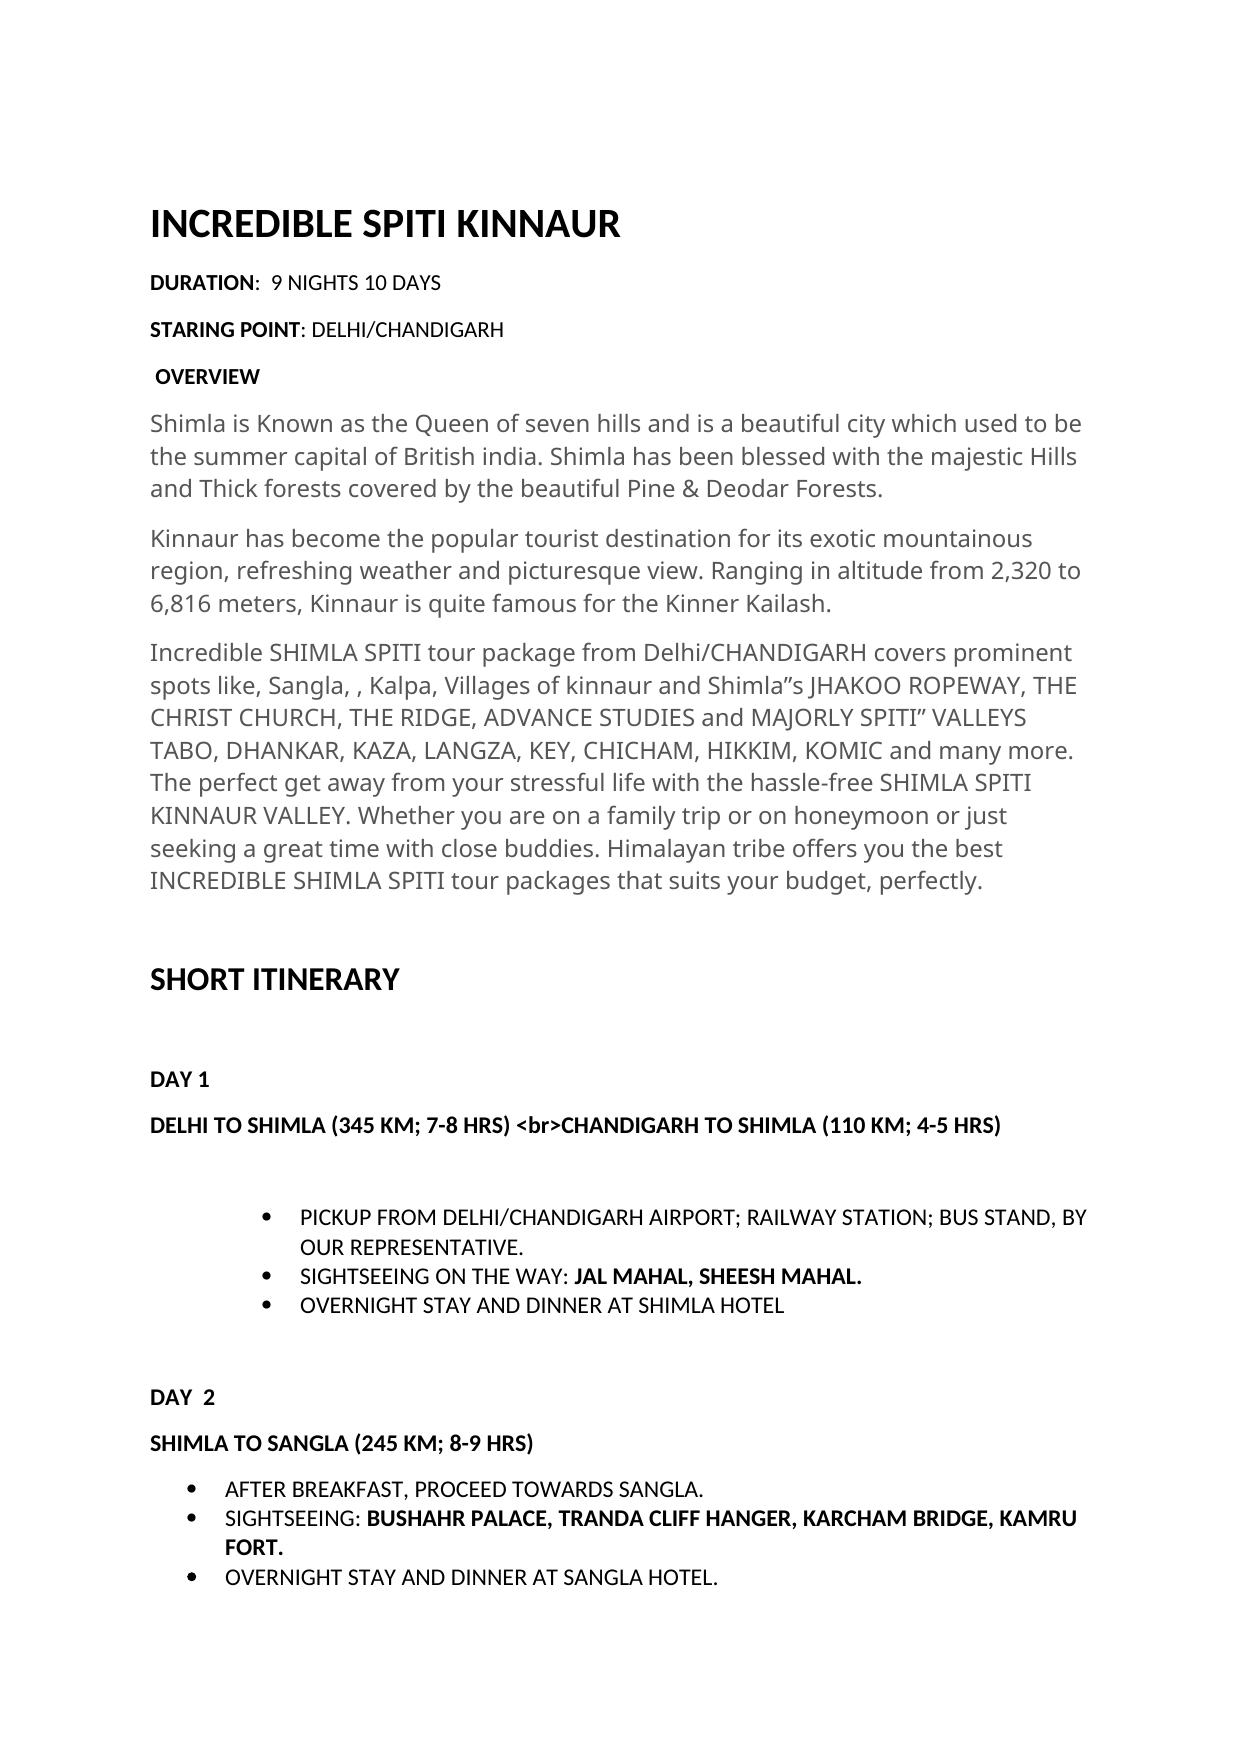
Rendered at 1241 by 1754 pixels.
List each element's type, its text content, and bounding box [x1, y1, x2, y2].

list OVERNIGHT STAY AND DINNER AT SHIMLA HOTEL [262, 1290, 1090, 1319]
text DAY 2 [150, 1382, 1090, 1411]
text DAY 1 [150, 1064, 1090, 1094]
text Shimla is Known as the Queen of seven hills and is a beautiful city which used to be the summer capital of British india. Shimla has been blessed with the majestic Hills and Thick forests covered by the beautiful Pine & Deodar Forests. [150, 407, 1090, 505]
text STARING POINT: DELHI/CHANDIGARH [150, 315, 1090, 343]
text Incredible SHIMLA SPITI tour package from Delhi/CHANDIGARH covers prominent spots like, Sangla, , Kalpa, Villages of kinnaur and Shimla”s JHAKOO ROPEWAY, THE CHRIST CHURCH, THE RIDGE, ADVANCE STUDIES and MAJORLY SPITI” VALLEYS TABO, DHANKAR, KAZA, LANGZA, KEY, CHICHAM, HIKKIM, KOMIC and many more. The perfect get away from your stressful life with the hassle-free SHIMLA SPITI KINNAUR VALLEY. Whether you are on a family trip or on honeymoon or just seeking a great time with close buddies. Himalayan tribe offers you the best INCREDIBLE SHIMLA SPITI tour packages that suits your budget, perfectly. [150, 636, 1090, 897]
list OVERNIGHT STAY AND DINNER AT SANGLA HOTEL. [187, 1562, 1090, 1591]
text DURATION: 9 NIGHTS 10 DAYS [150, 268, 1090, 296]
text SHORT ITINERARY [150, 958, 1090, 999]
list SIGHTSEEING: BUSHAHR PALACE, TRANDA CLIFF HANGER, KARCHAM BRIDGE, KAMRU FORT. [187, 1503, 1090, 1562]
text Kinnaur has become the popular tourist destination for its exotic mountainous region, refreshing weather and picturesque view. Ranging in altitude from 2,320 to 6,816 meters, Kinnaur is quite famous for the Kinner Kailash. [833, 521, 1090, 619]
list PICKUP FROM DELHI/CHANDIGARH AIRPORT; RAILWAY STATION; BUS STAND, BY OUR REPRESENTATIVE. [262, 1202, 1090, 1261]
list AFTER BREAKFAST, PROCEED TOWARDS SANGLA. [187, 1474, 1090, 1503]
text INCREDIBLE SPITI KINNAUR [150, 197, 1090, 248]
text SHIMLA TO SANGLA (245 KM; 8-9 HRS) [150, 1428, 1090, 1457]
text OVERVIEW [150, 362, 1090, 390]
list SIGHTSEEING ON THE WAY: JAL MAHAL, SHEESH MAHAL. [262, 1261, 1090, 1290]
text DELHI TO SHIMLA (345 KM; 7-8 HRS) <br>CHANDIGARH TO SHIMLA (110 KM; 4-5 HRS) [150, 1111, 1090, 1140]
